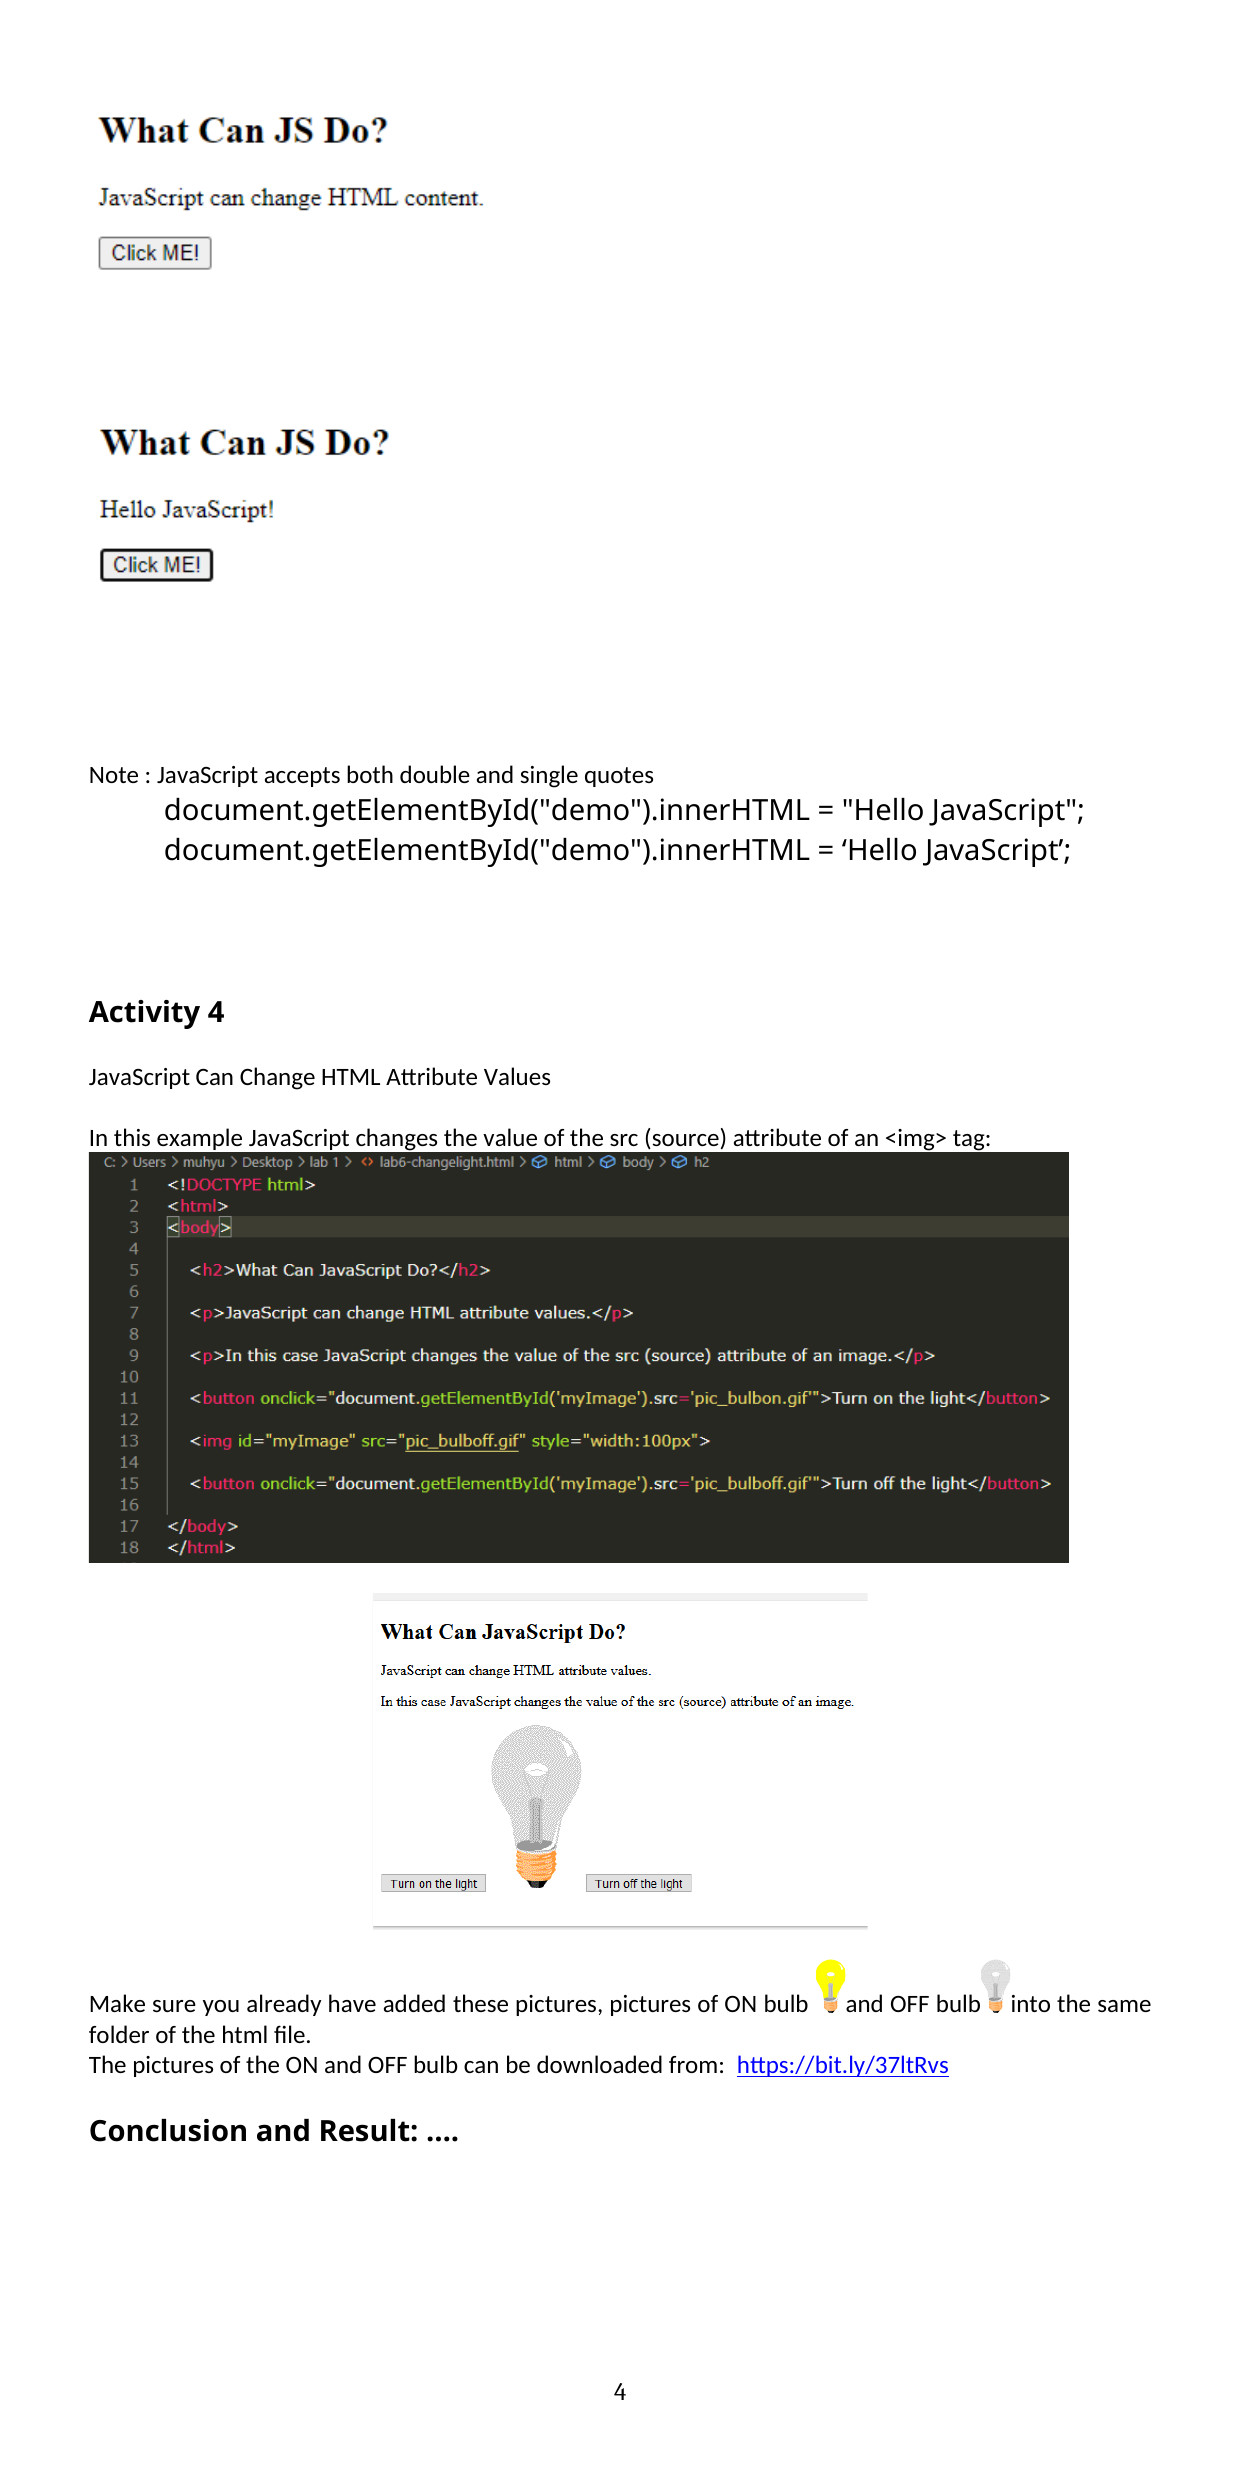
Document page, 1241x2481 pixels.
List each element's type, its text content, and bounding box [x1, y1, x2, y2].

picture [88, 394, 588, 729]
text Conclusion and Result: …. [89, 2111, 1152, 2150]
text The pictures of the ON and OFF bulb can be downloaded from: https://bit.ly/37ltRvs [89, 2050, 1152, 2080]
picture [88, 88, 596, 364]
text document.getElementById("demo").innerHTML = "Hello JavaScript"; [89, 790, 1152, 829]
text In this example JavaScript changes the value of the src (source) attribute of an <img> tag: [89, 1122, 1152, 1153]
text Activity 4 [89, 991, 1152, 1031]
picture [372, 1593, 868, 1930]
text JavaScript Can Change HTML Attribute Values [89, 1061, 1152, 1092]
text Note : JavaScript accepts both double and single quotes [89, 759, 1152, 790]
picture [816, 1959, 846, 2013]
text Make sure you already have added these pictures, pictures of ON bulb and OFF bulbinto the same folder of the html file. [89, 1960, 1152, 2050]
picture [88, 1152, 1069, 1563]
picture [981, 1959, 1011, 2013]
text document.getElementById("demo").innerHTML = ‘Hello JavaScript’; [89, 829, 1152, 869]
